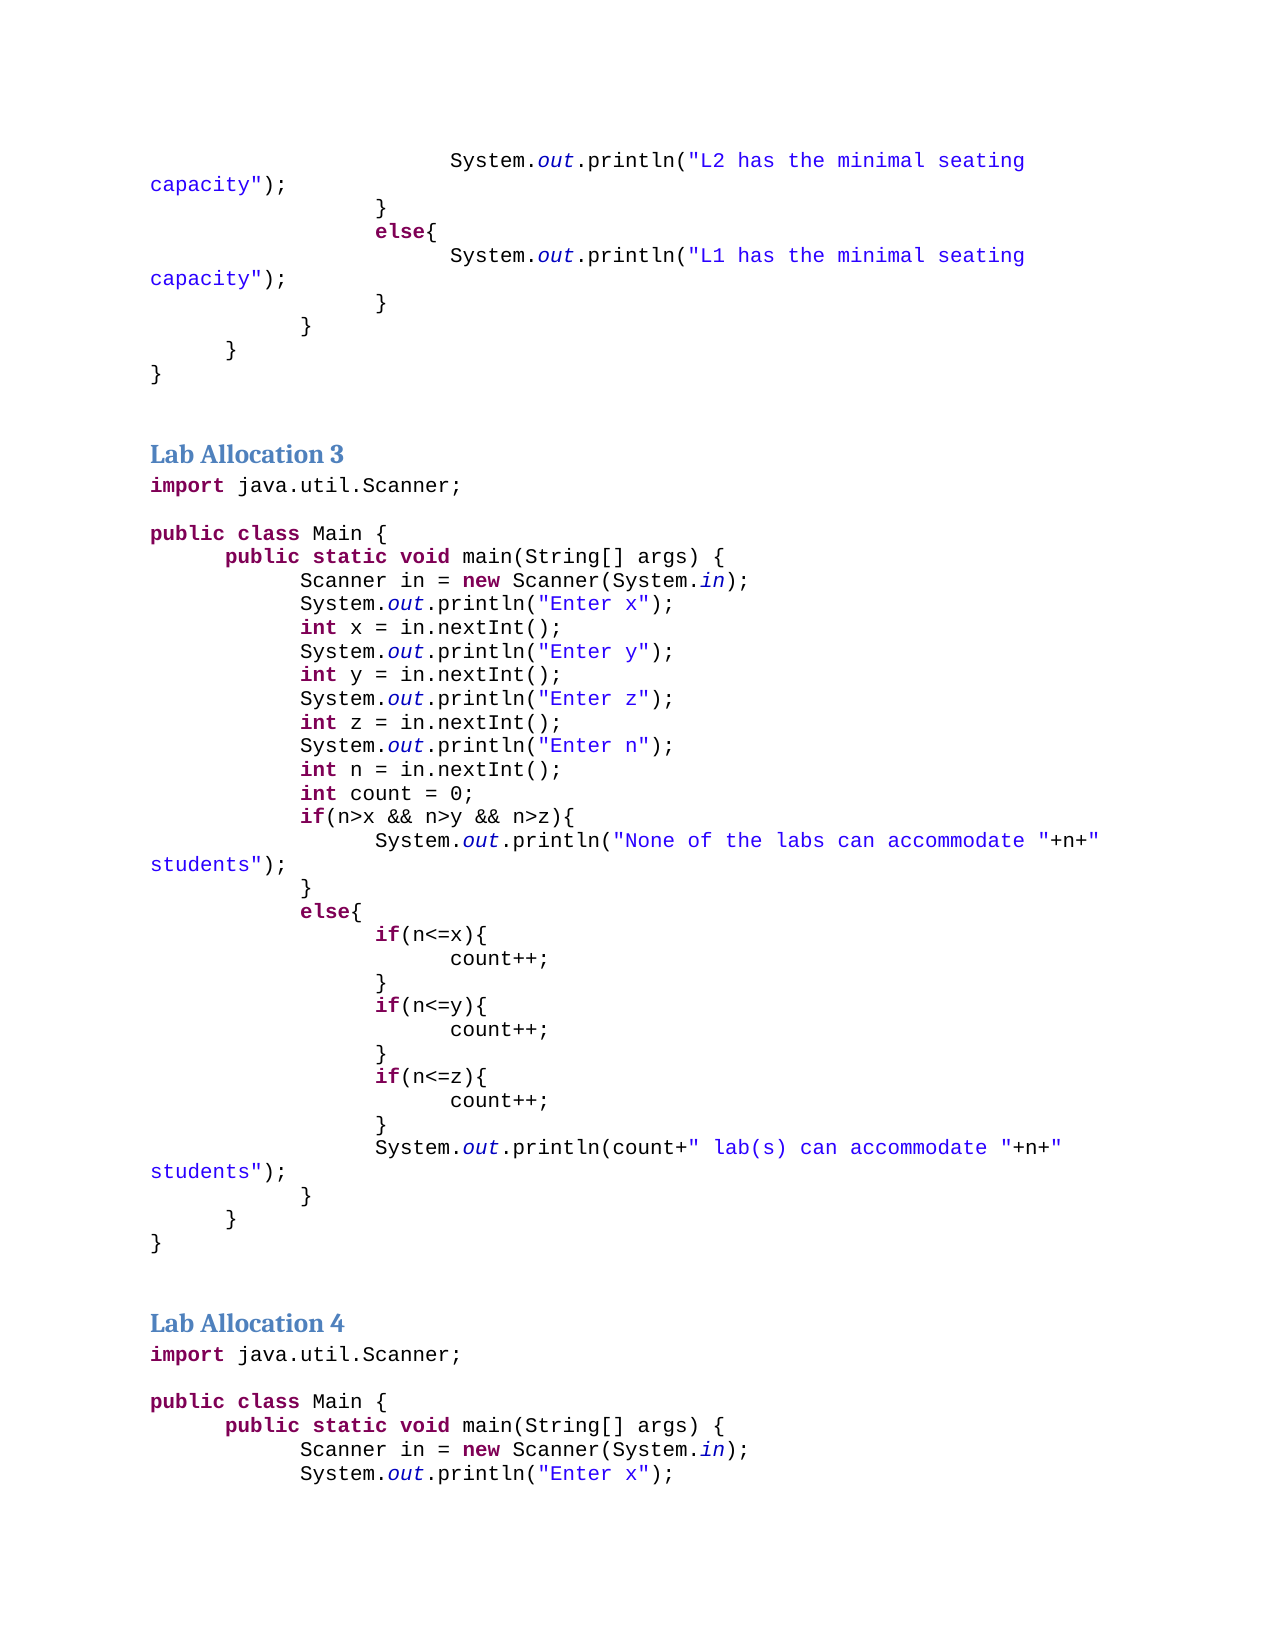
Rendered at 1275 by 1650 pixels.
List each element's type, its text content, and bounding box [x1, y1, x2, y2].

text if(n<=y){ [150, 995, 1125, 1019]
text } [150, 363, 1125, 386]
text Scanner in = new Scanner(System.in); [150, 1439, 1125, 1462]
text else{ [150, 221, 1125, 244]
text System.out.println("None of the labs can accommodate "+n+" students"); [150, 830, 1125, 877]
text count++; [150, 1090, 1125, 1114]
text count++; [150, 948, 1125, 972]
text } [150, 292, 1125, 316]
text System.out.println("L2 has the minimal seating capacity"); [150, 150, 1125, 197]
text int n = in.nextInt(); [150, 759, 1125, 783]
text public class Main { [150, 522, 1125, 546]
text if(n<=z){ [150, 1066, 1125, 1090]
text } [150, 1208, 1125, 1232]
text public static void main(String[] args) { [150, 1415, 1125, 1439]
text } [150, 1184, 1125, 1208]
text count++; [150, 1019, 1125, 1043]
text } [150, 1043, 1125, 1066]
text public static void main(String[] args) { [150, 546, 1125, 570]
subtitle Lab Allocation 4 [150, 1308, 1125, 1340]
text System.out.println("Enter x"); [150, 593, 1125, 617]
text System.out.println("Enter n"); [150, 735, 1125, 759]
text System.out.println("Enter x"); [150, 1462, 1125, 1486]
subtitle Lab Allocation 3 [150, 439, 1125, 471]
text import java.util.Scanner; [150, 475, 1125, 499]
text } [150, 877, 1125, 901]
text else{ [150, 901, 1125, 924]
text } [150, 197, 1125, 221]
text } [150, 1232, 1125, 1256]
text System.out.println("Enter z"); [150, 688, 1125, 712]
text int x = in.nextInt(); [150, 617, 1125, 641]
text System.out.println(count+" lab(s) can accommodate "+n+" students"); [150, 1137, 1125, 1184]
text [150, 244, 1125, 292]
text int z = in.nextInt(); [150, 712, 1125, 735]
text int count = 0; [150, 783, 1125, 806]
text } [150, 339, 1125, 363]
text } [150, 316, 1125, 339]
text } [150, 972, 1125, 995]
text import java.util.Scanner; [150, 1344, 1125, 1368]
text int y = in.nextInt(); [150, 664, 1125, 688]
text } [150, 1114, 1125, 1137]
text if(n<=x){ [150, 924, 1125, 948]
text System.out.println("Enter y"); [150, 641, 1125, 664]
text public class Main { [150, 1392, 1125, 1415]
text if(n>x && n>y && n>z){ [150, 806, 1125, 830]
text Scanner in = new Scanner(System.in); [150, 570, 1125, 593]
